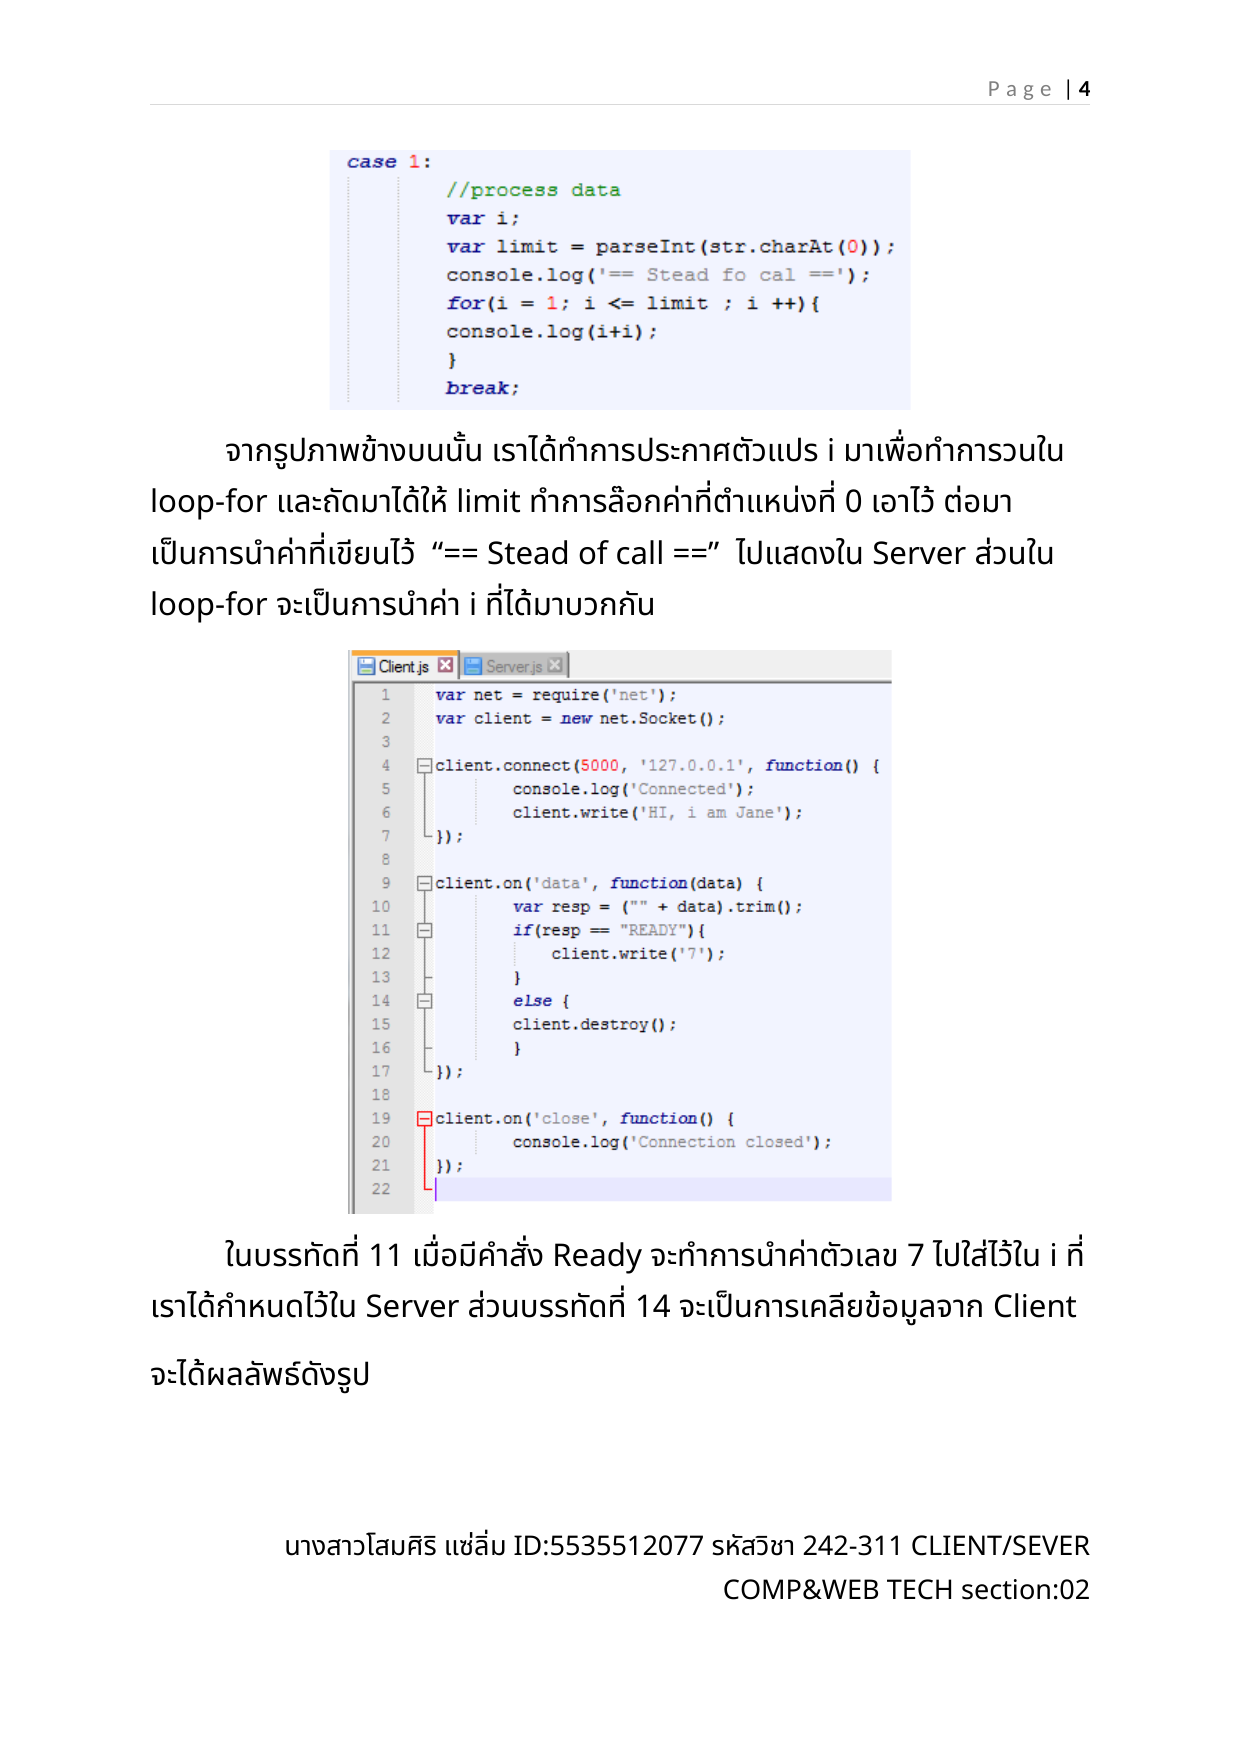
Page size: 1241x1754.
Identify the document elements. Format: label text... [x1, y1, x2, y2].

text จากรูปภาพข้างบนนั้น เราได้ทำการประกาศตัวแปร i มาเพื่อทำการวนใน loop-for และถัดมาได้ให้ limit ทำการล๊อกค่าที่ตำแหน่งที่ 0 เอาไว้ ต่อมาเป็นการนำค่าที่เขียนไว้ “== Stead of call ==” ไปแสดงใน Server ส่วนใน loop-for จะเป็นการนำค่า i ที่ได้มาบวกกัน [150, 428, 1090, 629]
text ในบรรทัดที่ 11 เมื่อมีคำสั่ง Ready จะทำการนำค่าตัวเลข 7 ไปใส่ไว้ใน i ที่เราได้กำหนดไว้ใน Server ส่วนบรรทัดที่ 14 จะเป็นการเคลียข้อมูลจาก Client [150, 1233, 1090, 1331]
picture [329, 150, 911, 410]
picture [348, 650, 892, 1214]
text จะได้ผลลัพธ์ดังรูป [150, 1352, 1090, 1399]
